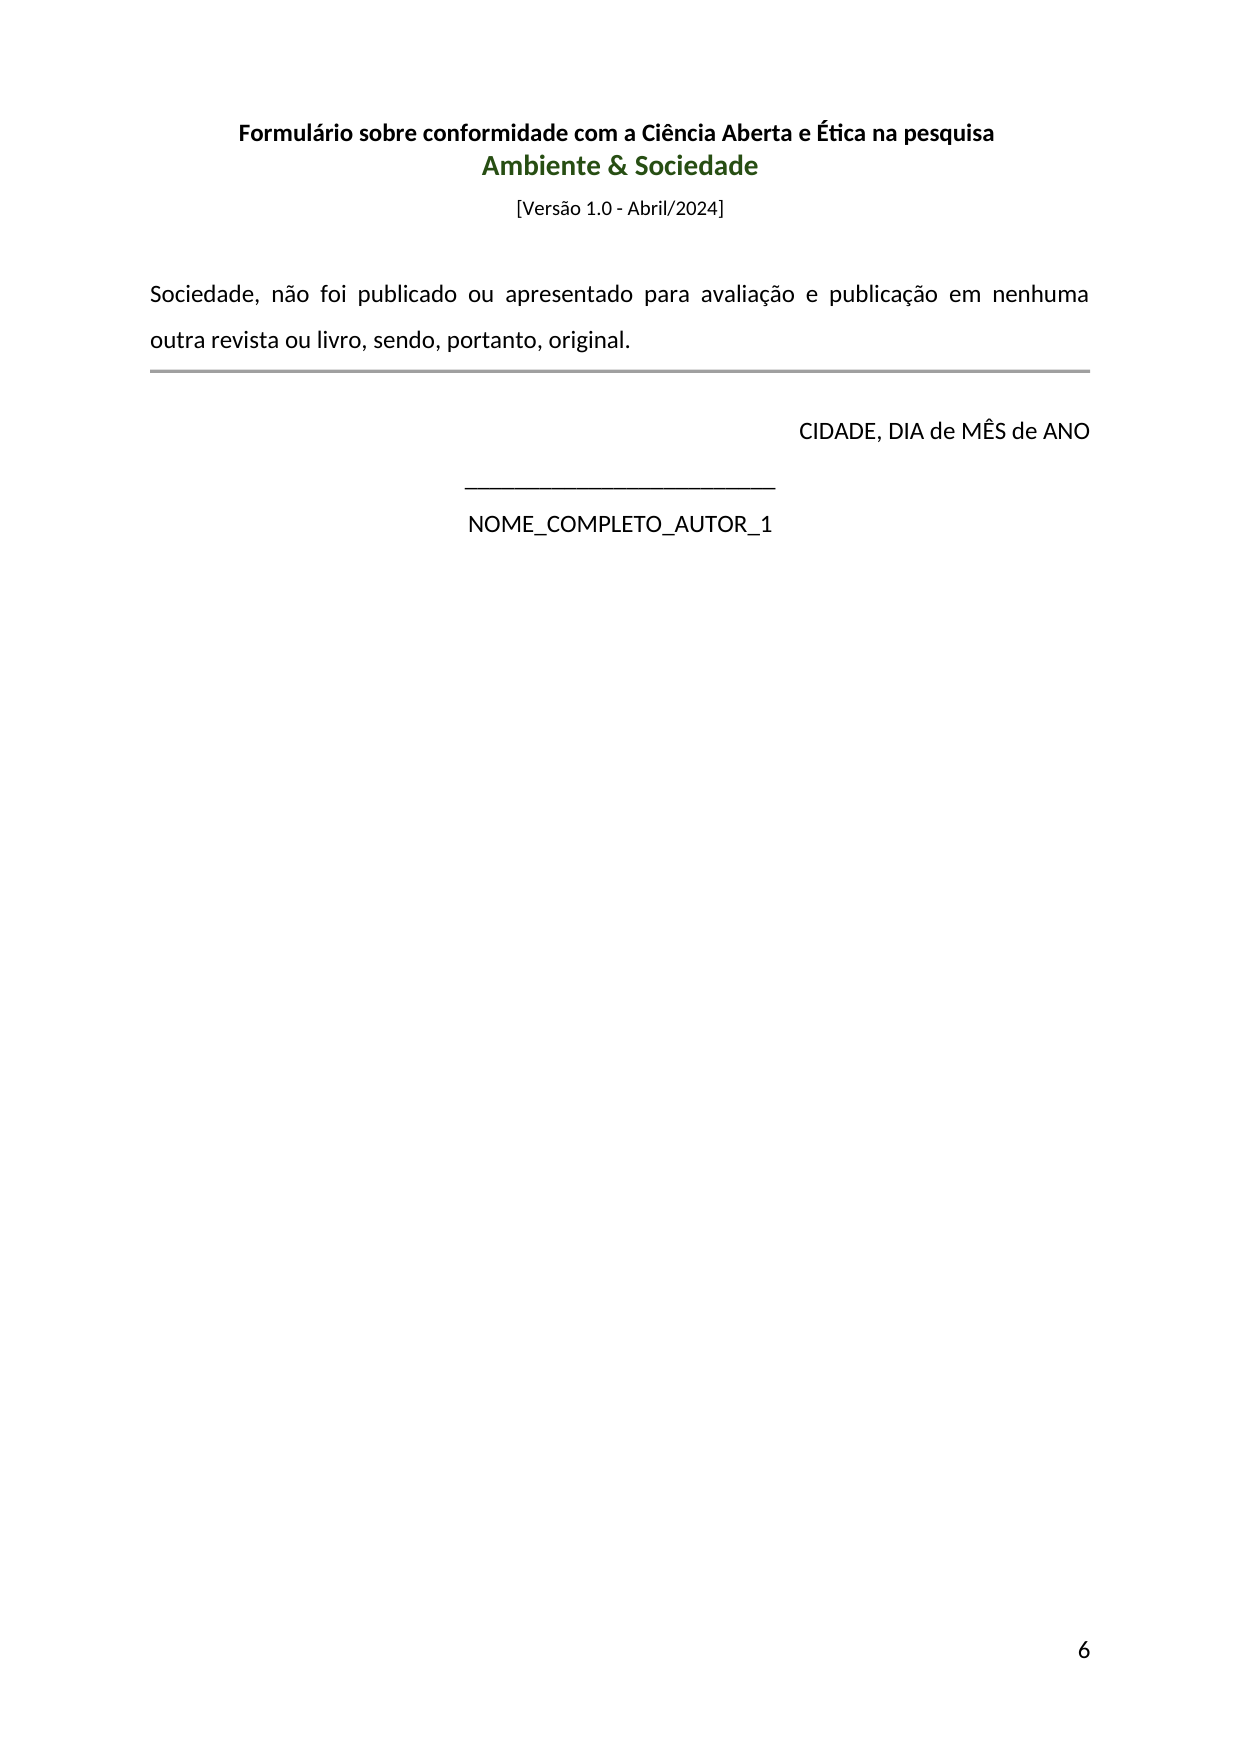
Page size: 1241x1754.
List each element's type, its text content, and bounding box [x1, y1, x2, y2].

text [150, 278, 1090, 354]
text _________________________ [150, 463, 1090, 493]
text NOME_COMPLETO_AUTOR_1 [150, 508, 1090, 539]
text CIDADE, DIA de MÊS de ANO [150, 415, 1090, 446]
